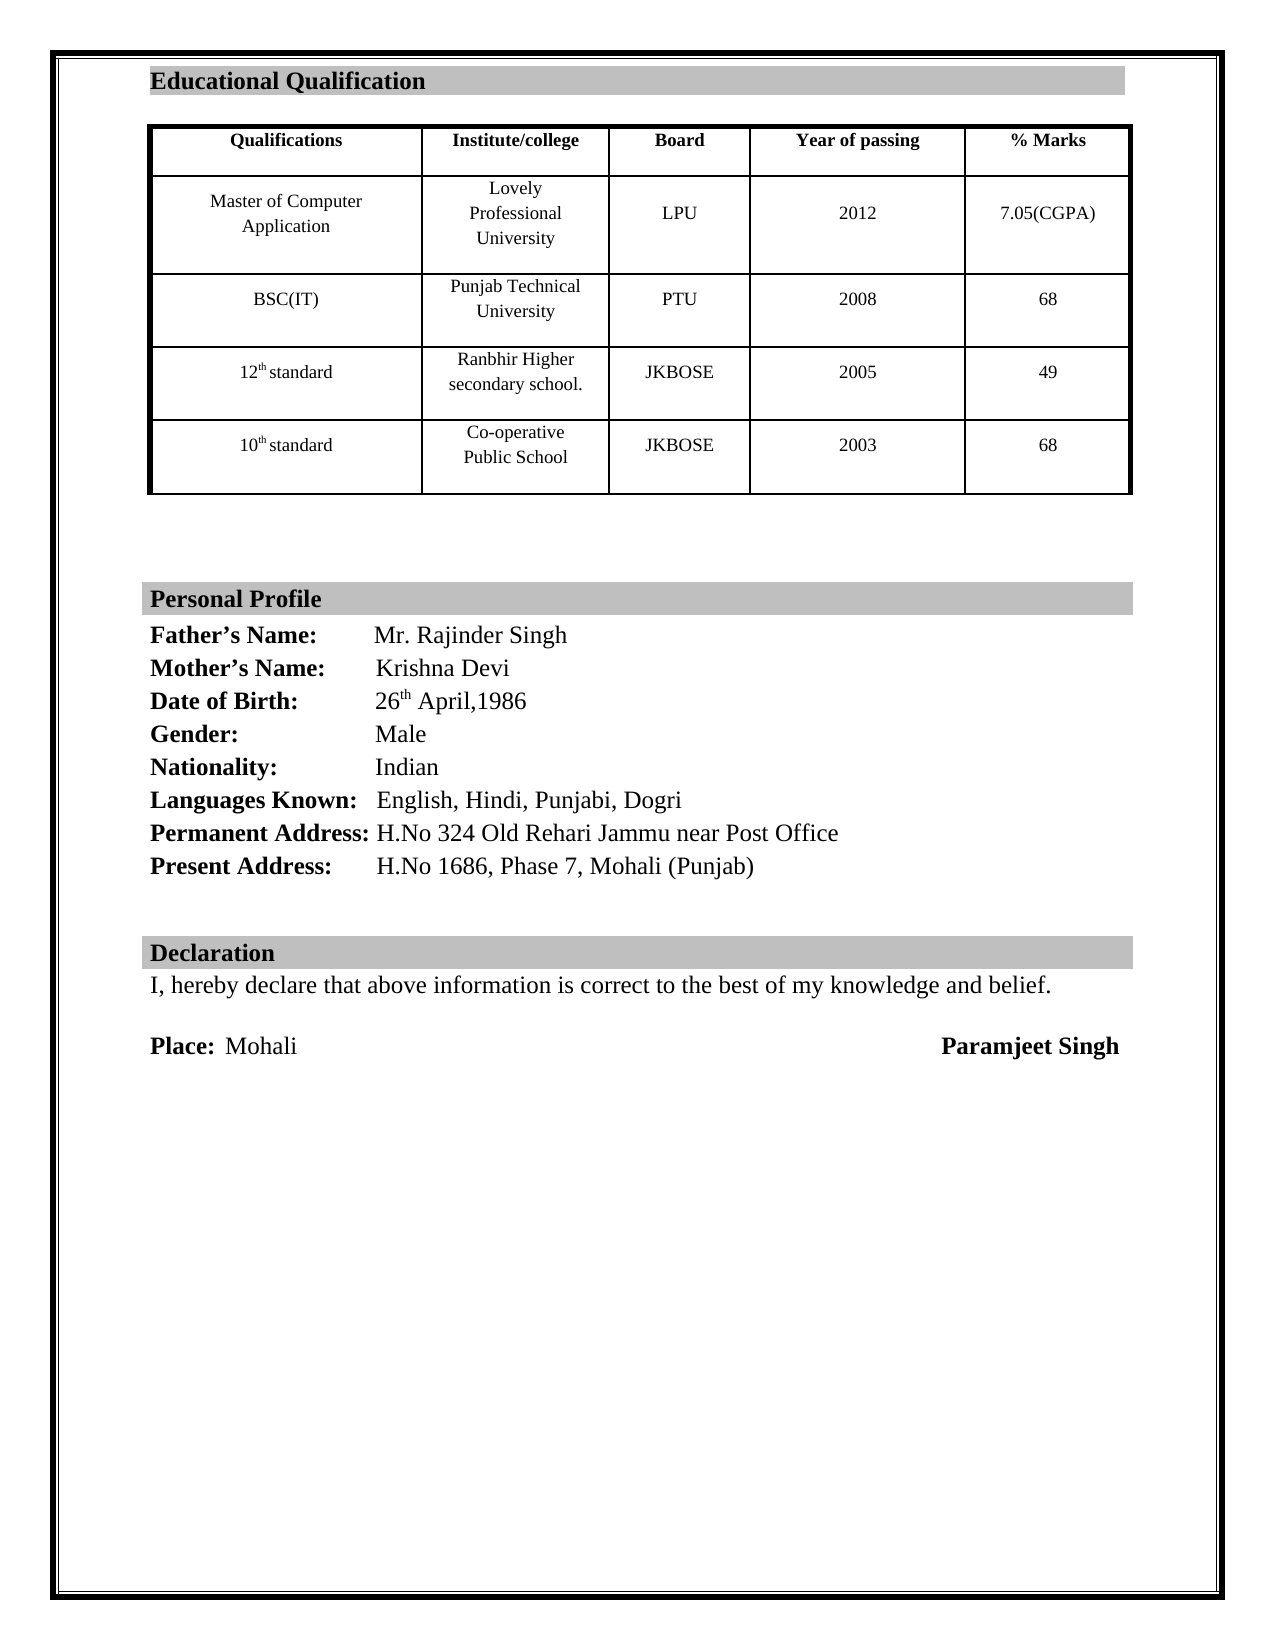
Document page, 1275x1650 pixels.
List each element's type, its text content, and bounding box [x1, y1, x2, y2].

table_header Qualifications [153, 129, 421, 175]
subtitle I, hereby declare that above information is correct to the best of my knowledge and belief. [150, 970, 1125, 999]
table_cell Punjab Technical University [423, 275, 608, 346]
table_cell 2003 [751, 421, 964, 492]
table_header Year of passing [751, 129, 964, 175]
table_cell JKBOSE [610, 348, 749, 419]
table_cell Co-operative Public School [423, 421, 608, 492]
text Mother’s Name: Krishna Devi [150, 653, 1125, 682]
table_cell 68 [966, 275, 1128, 346]
table_cell Ranbhir Higher secondary school. [423, 348, 608, 419]
text Father’s Name: Mr. Rajinder Singh [150, 620, 1125, 649]
table_cell 2008 [751, 275, 964, 346]
subtitle Declaration [142, 936, 1133, 969]
table_cell JKBOSE [610, 421, 749, 492]
table_header Board [610, 129, 749, 175]
text Educational Qualification [150, 66, 1125, 95]
text Permanent Address: H.No 324 Old Rehari Jammu near Post Office [150, 818, 1125, 847]
table_cell Lovely Professional University [423, 177, 608, 273]
text Date of Birth: 26th April,1986 [150, 686, 1125, 715]
text Place: Mohali Paramjeet Singh [150, 1031, 1125, 1060]
table_cell LPU [610, 177, 749, 273]
table_cell 10th standard [153, 421, 421, 492]
table_cell 2012 [751, 177, 964, 273]
text Present Address: H.No 1686, Phase 7, Mohali (Punjab) [150, 851, 1125, 880]
table_cell 12th standard [153, 348, 421, 419]
table_header Institute/college [423, 129, 608, 175]
table_cell 49 [966, 348, 1128, 419]
table_cell Master of Computer Application [153, 177, 421, 273]
text Languages Known: English, Hindi, Punjabi, Dogri [150, 785, 1125, 814]
table_cell 7.05(CGPA) [966, 177, 1128, 273]
table_cell 68 [966, 421, 1128, 492]
table_cell 2005 [751, 348, 964, 419]
text Gender: Male [150, 719, 1125, 748]
table_header % Marks [966, 129, 1128, 175]
table_cell BSC(IT) [153, 275, 421, 346]
table_cell PTU [610, 275, 749, 346]
text Nationality: Indian [150, 752, 1125, 781]
text Personal Profile [142, 582, 1133, 615]
